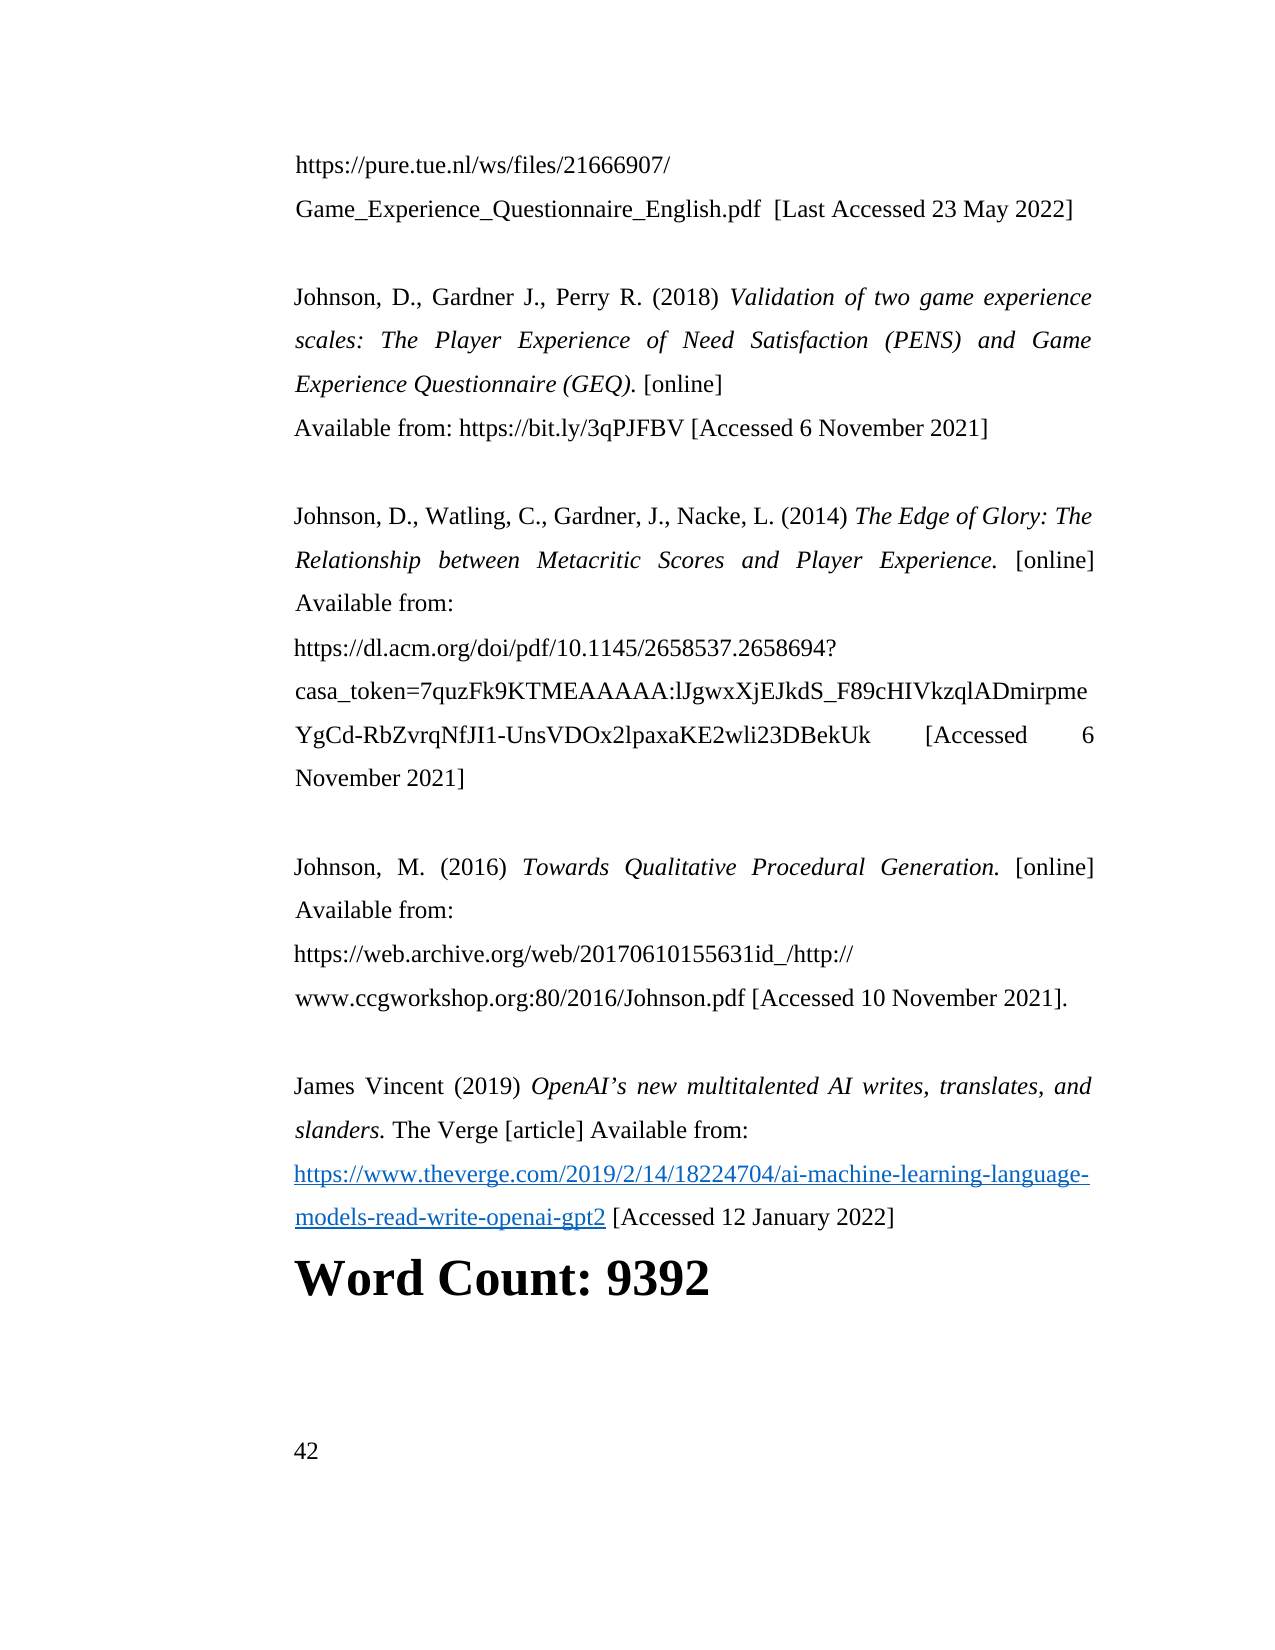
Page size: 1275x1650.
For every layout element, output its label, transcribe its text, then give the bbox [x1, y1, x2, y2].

text https://dl.acm.org/doi/pdf/10.1145/2658537.2658694?casa_token=7quzFk9KTMEAAAAA:lJgwxXjEJkdS_F89cHIVkzqlADmirpmeYgCd-RbZvrqNfJI1-UnsVDOx2lpaxaKE2wli23DBekUk [Accessed 6 November 2021] [294, 633, 1094, 792]
text Johnson, M. (2016) Towards Qualitative Procedural Generation. [online] Available from: [294, 852, 1094, 924]
text https://pure.tue.nl/ws/files/21666907/Game_Experience_Questionnaire_English.pdf [Last Accessed 23 May 2022] [295, 150, 1094, 222]
text https://www.theverge.com/2019/2/14/18224704/ai-machine-learning-language-models-read-write-openai-gpt2 [Accessed 12 January 2022] [294, 1159, 1094, 1231]
text https://web.archive.org/web/20170610155631id_/http://www.ccgworkshop.org:80/2016/Johnson.pdf [Accessed 10 November 2021]. [294, 939, 1094, 1012]
text Johnson, D., Gardner J., Perry R. (2018) Validation of two game experience scales: The Player Experience of Need Satisfaction (PENS) and Game Experience Questionnaire (GEQ). [online] [294, 282, 1094, 398]
text Available from: https://bit.ly/3qPJFBV [Accessed 6 November 2021] [294, 413, 1094, 442]
text Johnson, D., Watling, C., Gardner, J., Nacke, L. (2014) The Edge of Glory: The Relationship between Metacritic Scores and Player Experience. [online] Available from: [294, 501, 1094, 617]
text James Vincent (2019) OpenAI’s new multitalented AI writes, translates, and slanders. The Verge [article] Available from: [294, 1071, 1094, 1143]
subtitle Word Count: 9392 [294, 1247, 1125, 1306]
